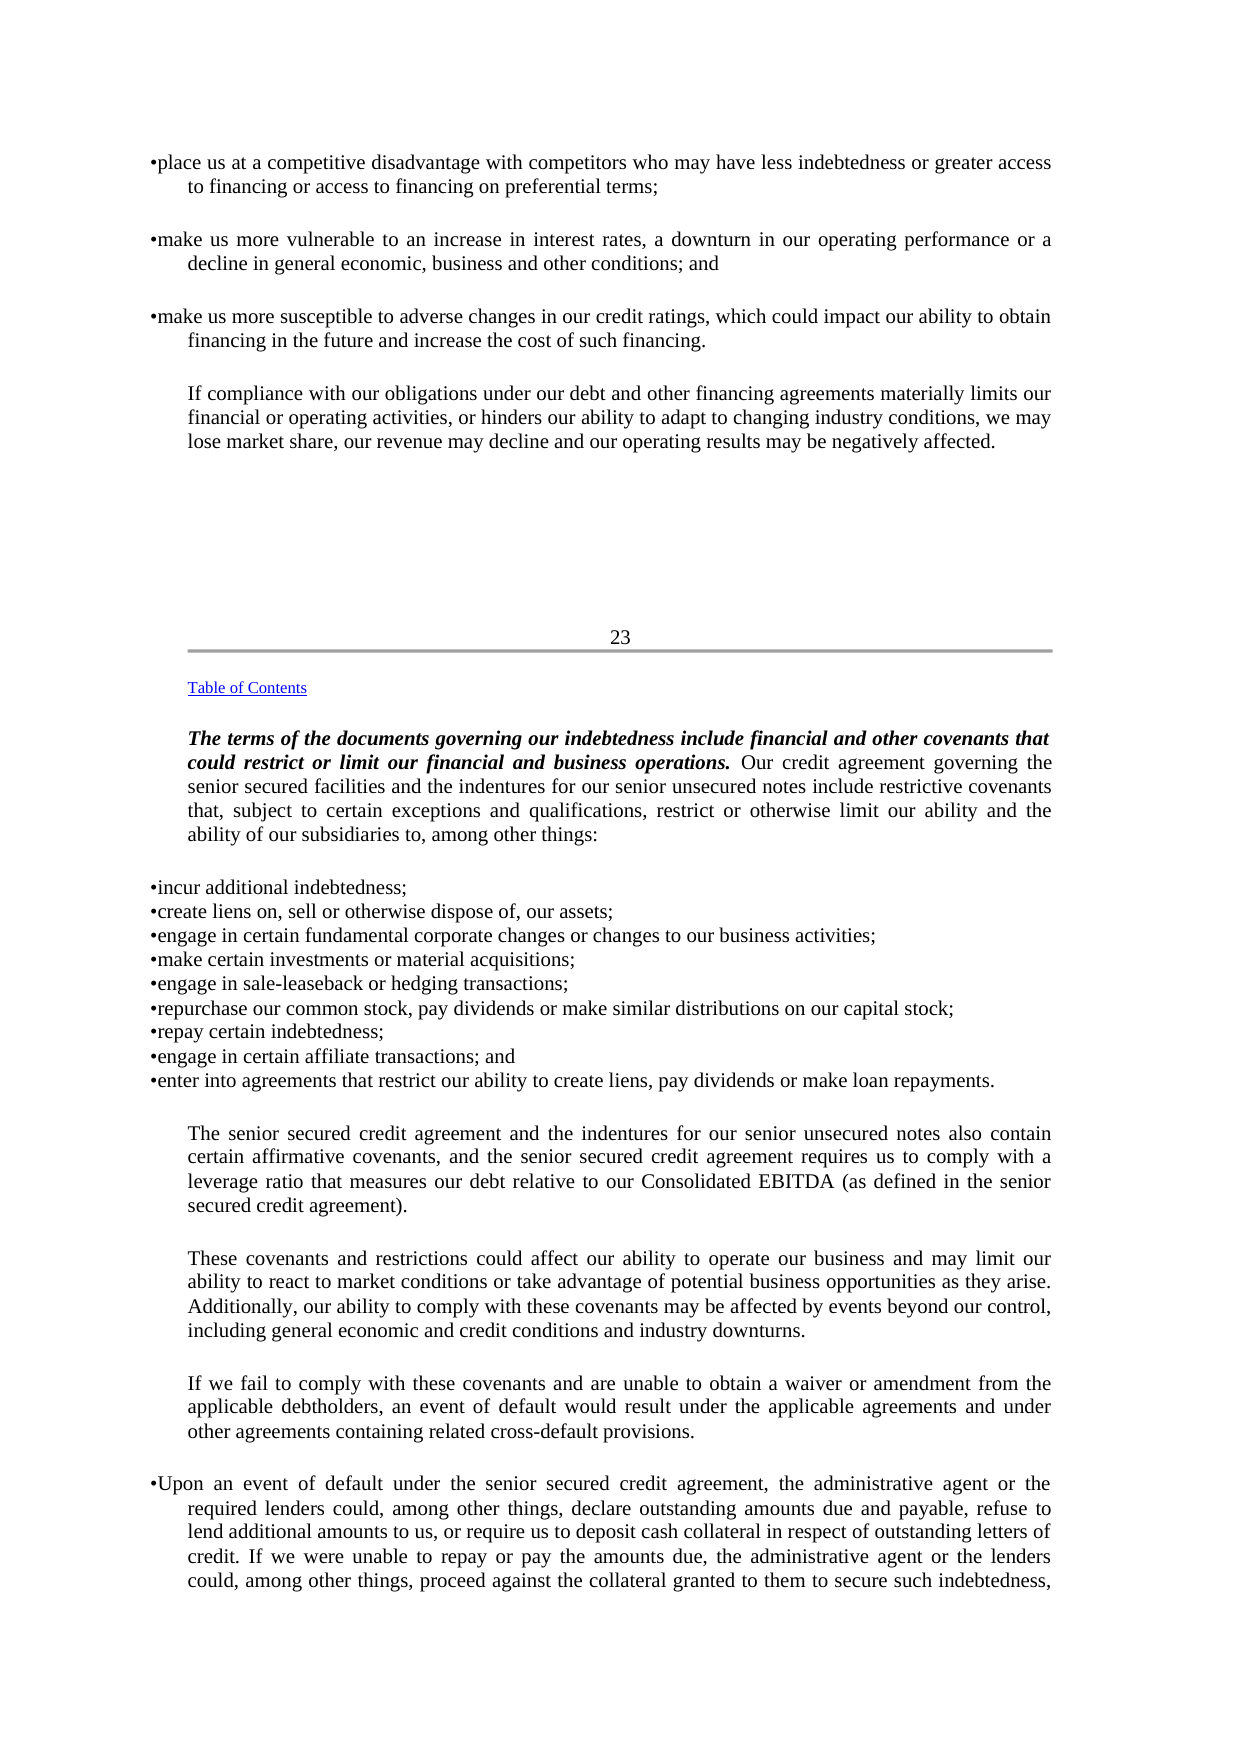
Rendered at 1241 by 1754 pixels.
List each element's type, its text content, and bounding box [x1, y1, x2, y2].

text If compliance with our obligations under our debt and other financing agreements materially limits our financial or operating activities, or hinders our ability to adapt to changing industry conditions, we may lose market share, our revenue may decline and our operating results may be negatively affected. [187, 381, 1053, 453]
text •make certain investments or material acquisitions; [150, 947, 1053, 971]
text •engage in sale-leaseback or hedging transactions; [150, 971, 1053, 995]
text •incur additional indebtedness; [150, 875, 1053, 899]
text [150, 1471, 1053, 1592]
text The terms of the documents governing our indebtedness include financial and other covenants that could restrict or limit our financial and business operations. Our credit agreement governing the senior secured facilities and the indentures for our senior unsecured notes include restrictive covenants that, subject to certain exceptions and qualifications, restrict or otherwise limit our ability and the ability of our subsidiaries to, among other things: [187, 726, 1053, 846]
text 23 [187, 625, 1053, 649]
text •enter into agreements that restrict our ability to create liens, pay dividends or make loan repayments. [150, 1068, 1053, 1092]
text •create liens on, sell or otherwise dispose of, our assets; [150, 899, 1053, 923]
text •engage in certain fundamental corporate changes or changes to our business activities; [150, 923, 1053, 947]
text The senior secured credit agreement and the indentures for our senior unsecured notes also contain certain affirmative covenants, and the senior secured credit agreement requires us to comply with a leverage ratio that measures our debt relative to our Consolidated EBITDA (as defined in the senior secured credit agreement). [187, 1120, 1053, 1217]
text •make us more vulnerable to an increase in interest rates, a downturn in our operating performance or a decline in general economic, business and other conditions; and [150, 227, 1053, 275]
text •repurchase our common stock, pay dividends or make similar distributions on our capital stock; [150, 995, 1053, 1019]
text •repay certain indebtedness; [150, 1019, 1053, 1043]
text •place us at a competitive disadvantage with competitors who may have less indebtedness or greater access to financing or access to financing on preferential terms; [150, 150, 1053, 198]
text Table of Contents [187, 678, 1053, 697]
text If we fail to comply with these covenants and are unable to obtain a waiver or amendment from the applicable debtholders, an event of default would result under the applicable agreements and under other agreements containing related cross-default provisions. [187, 1370, 1053, 1443]
text These covenants and restrictions could affect our ability to operate our business and may limit our ability to react to market conditions or take advantage of potential business opportunities as they arise. Additionally, our ability to comply with these covenants may be affected by events beyond our control, including general economic and credit conditions and industry downturns. [187, 1245, 1053, 1342]
text •make us more susceptible to adverse changes in our credit ratings, which could impact our ability to obtain financing in the future and increase the cost of such financing. [150, 304, 1053, 352]
text •engage in certain affiliate transactions; and [150, 1043, 1053, 1068]
